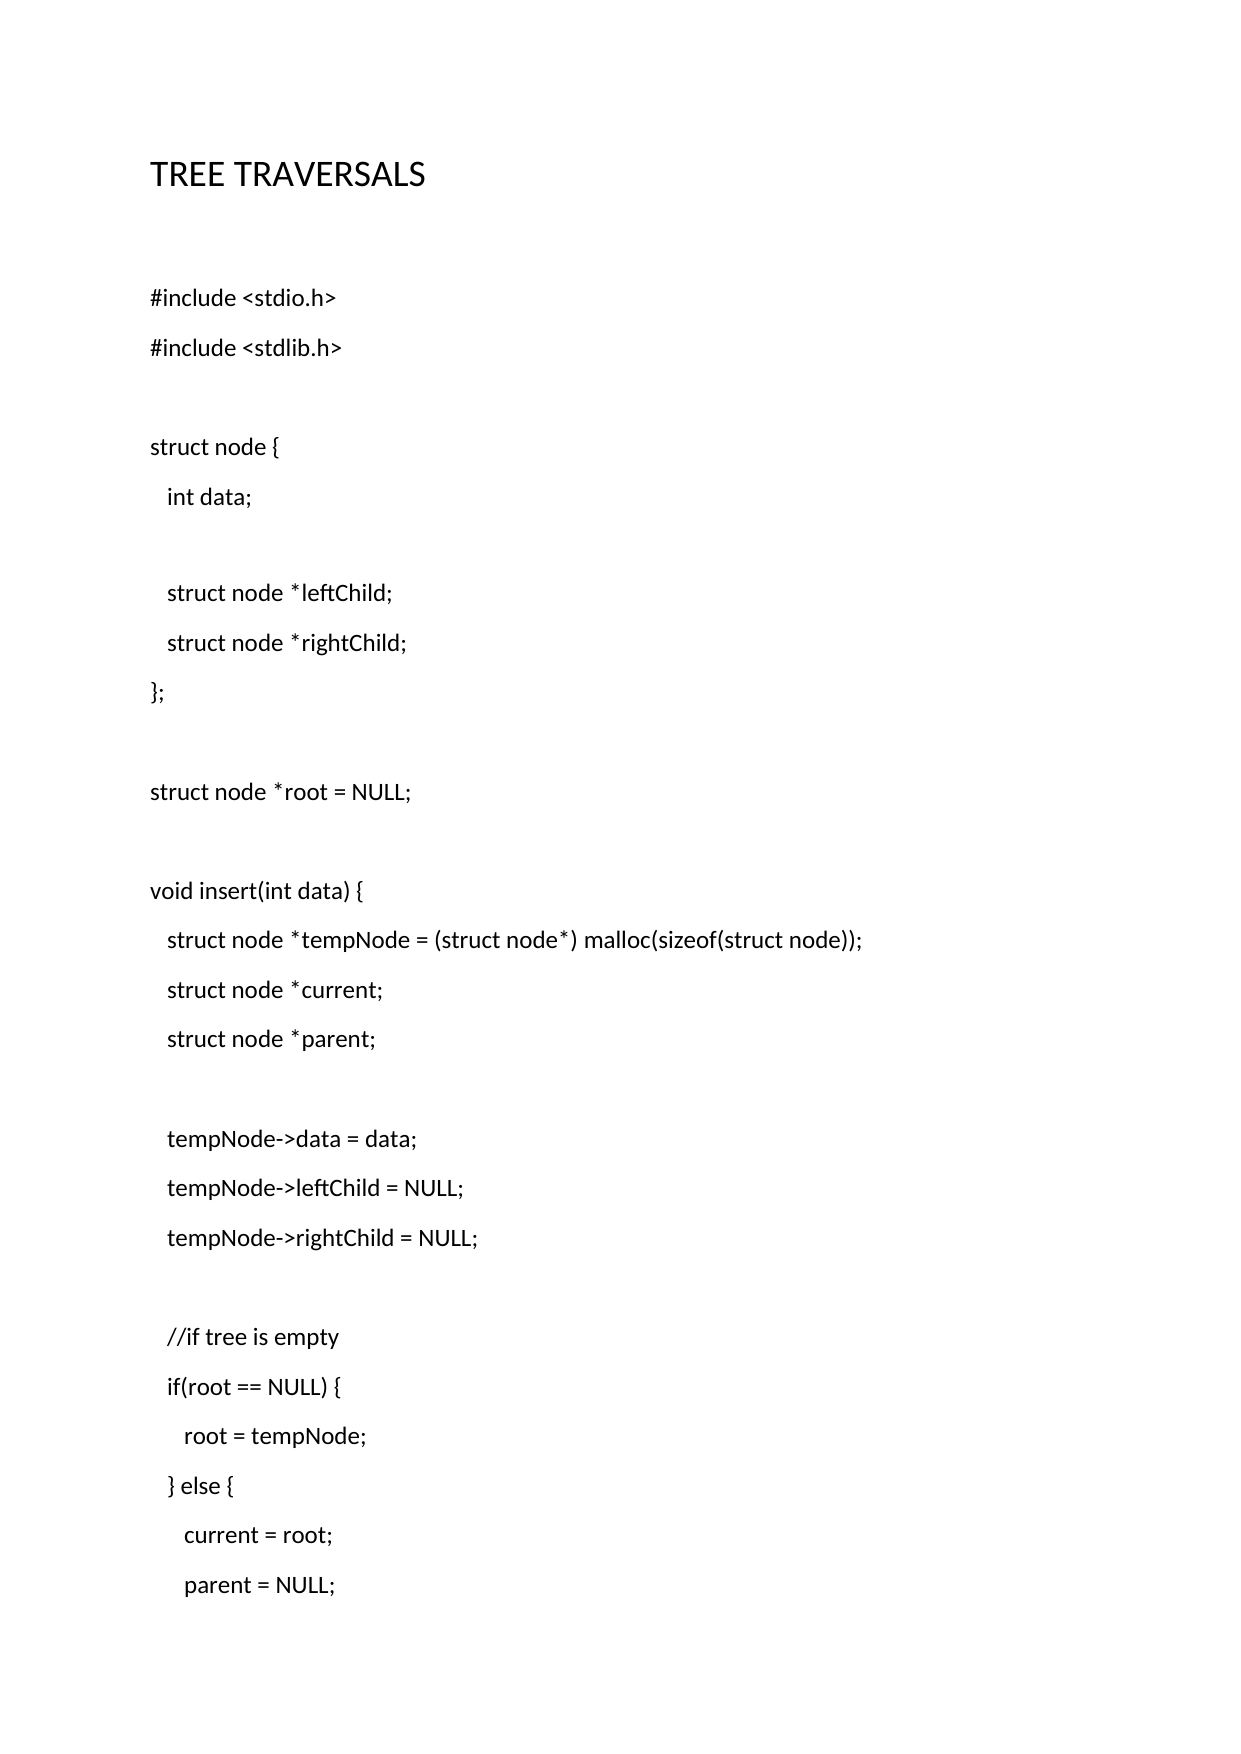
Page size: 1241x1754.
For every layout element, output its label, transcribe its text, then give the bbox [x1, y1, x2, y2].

text struct node *root = NULL; [150, 776, 1090, 806]
text current = root; [150, 1519, 1090, 1550]
text struct node *parent; [150, 1023, 1090, 1054]
text }; [150, 676, 1090, 707]
text TREE TRAVERSALS [150, 150, 1090, 196]
text #include <stdio.h> [150, 282, 1090, 313]
text } else { [150, 1470, 1090, 1500]
text tempNode->rightChild = NULL; [150, 1222, 1090, 1252]
text if(root == NULL) { [150, 1371, 1090, 1401]
text struct node *current; [150, 974, 1090, 1004]
text root = tempNode; [150, 1420, 1090, 1451]
text struct node *leftChild; [150, 577, 1090, 608]
text parent = NULL; [150, 1569, 1090, 1599]
text int data; [150, 481, 1090, 511]
text void insert(int data) { [150, 875, 1090, 905]
text tempNode->data = data; [150, 1123, 1090, 1153]
text struct node *rightChild; [150, 627, 1090, 657]
text struct node *tempNode = (struct node*) malloc(sizeof(struct node)); [150, 924, 1090, 955]
text #include <stdlib.h> [150, 332, 1090, 362]
text struct node { [150, 431, 1090, 462]
text tempNode->leftChild = NULL; [150, 1172, 1090, 1203]
text //if tree is empty [150, 1321, 1090, 1352]
